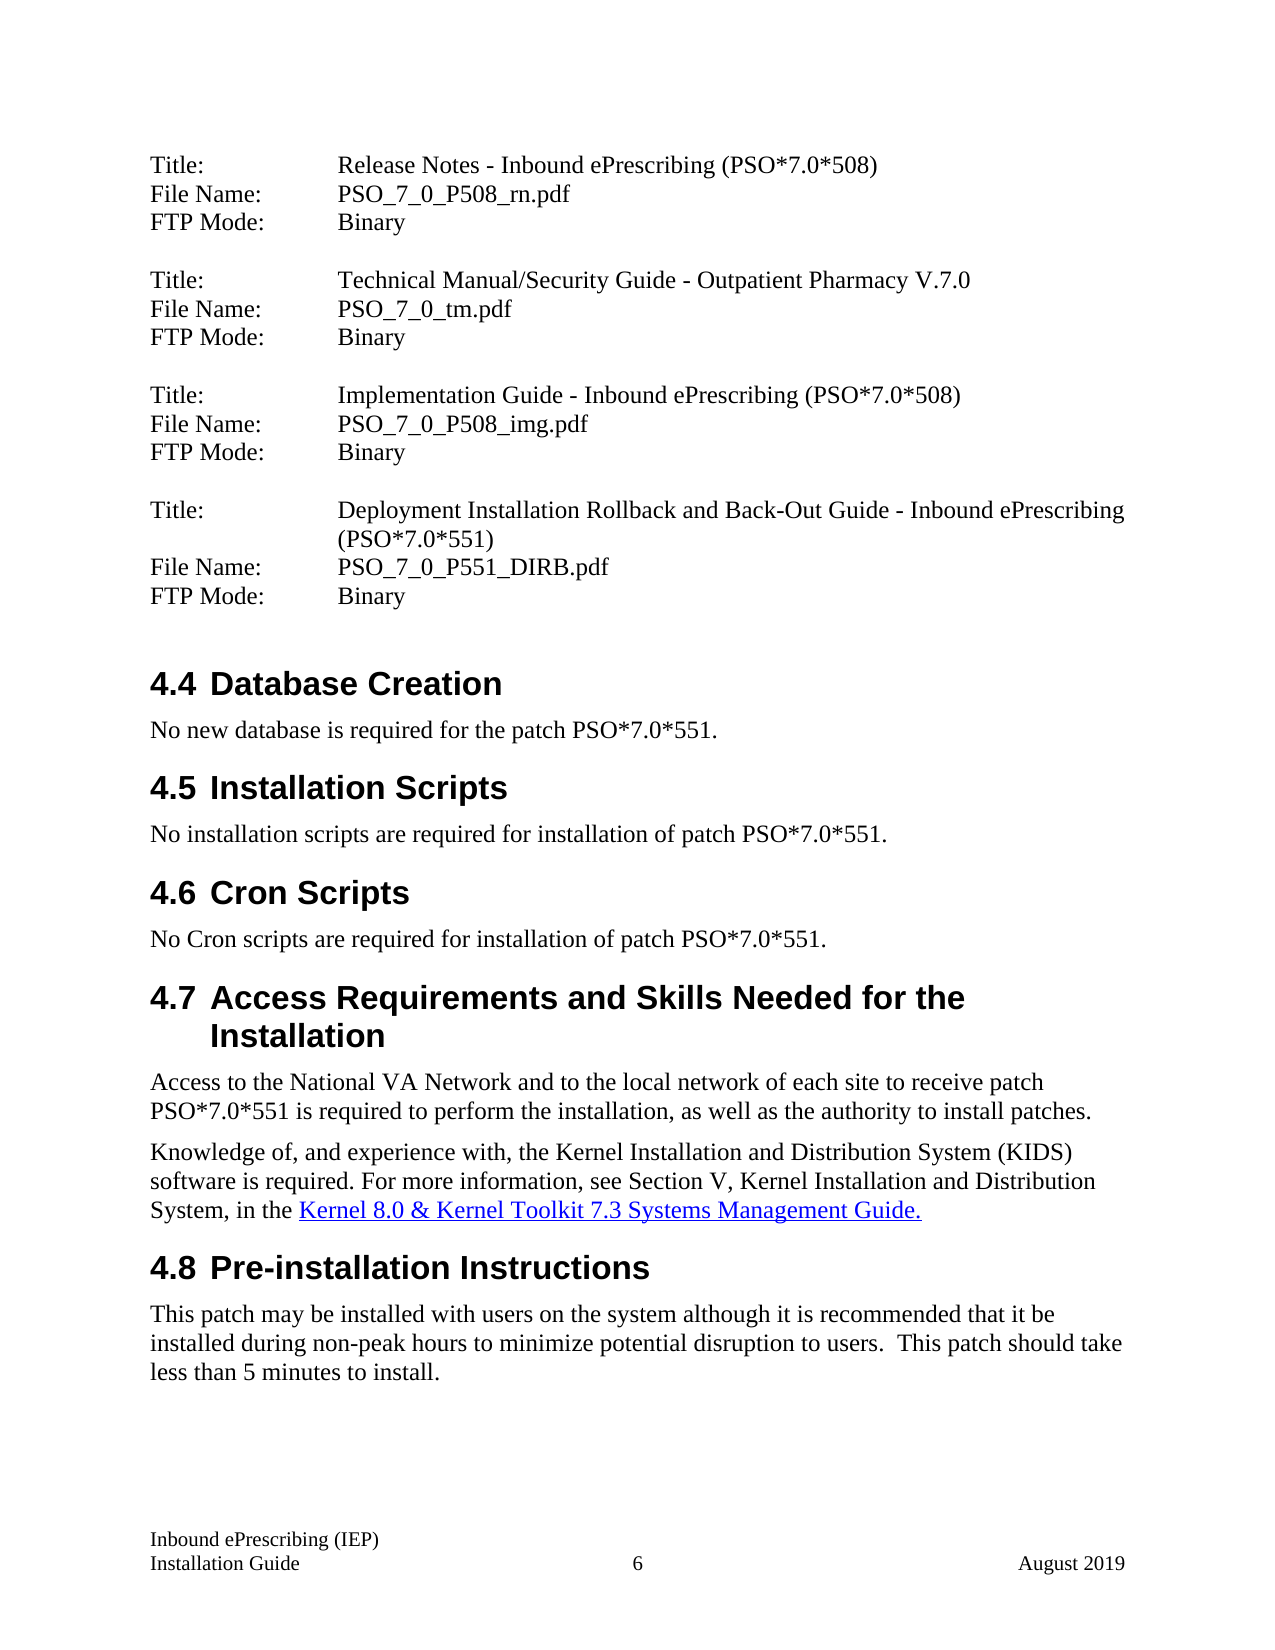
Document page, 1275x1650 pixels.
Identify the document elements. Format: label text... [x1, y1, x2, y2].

text Title: Technical Manual/Security Guide - Outpatient Pharmacy V.7.0 [150, 265, 1125, 294]
text File Name: PSO_7_0_P508_img.pdf [150, 409, 1125, 437]
subtitle Cron Scripts [150, 873, 1125, 912]
text Knowledge of, and experience with, the Kernel Installation and Distribution System (KIDS) software is required. For more information, see Section V, Kernel Installation and Distribution System, in the Kernel 8.0 & Kernel Toolkit 7.3 Systems Management Guide. [150, 1137, 1125, 1223]
text This patch may be installed with users on the system although it is recommended that it be installed during non-peak hours to minimize potential disruption to users. This patch should take less than 5 minutes to install. [150, 1299, 1125, 1386]
text Title: Release Notes - Inbound ePrescribing (PSO*7.0*508) [150, 150, 1125, 179]
text FTP Mode: Binary [150, 437, 1125, 466]
text Title: Implementation Guide - Inbound ePrescribing (PSO*7.0*508) [150, 380, 1125, 409]
text Access to the National VA Network and to the local network of each site to receive patch PSO*7.0*551 is required to perform the installation, as well as the authority to install patches. [150, 1067, 1125, 1125]
text FTP Mode: Binary [150, 322, 1125, 351]
text FTP Mode: Binary [150, 581, 1125, 610]
subtitle Installation Scripts [150, 768, 1125, 807]
text No new database is required for the patch PSO*7.0*551. [150, 715, 1125, 743]
text FTP Mode: Binary [150, 207, 1125, 236]
subtitle Access Requirements and Skills Needed for the Installation [150, 978, 1125, 1055]
text File Name: PSO_7_0_P508_rn.pdf [150, 179, 1125, 207]
subtitle Pre-installation Instructions [150, 1248, 1125, 1287]
text File Name: PSO_7_0_P551_DIRB.pdf [150, 552, 1125, 581]
subtitle Database Creation [150, 664, 1125, 702]
text File Name: PSO_7_0_tm.pdf [150, 294, 1125, 322]
text No Cron scripts are required for installation of patch PSO*7.0*551. [150, 924, 1125, 953]
text No installation scripts are required for installation of patch PSO*7.0*551. [150, 819, 1125, 848]
text Title: Deployment Installation Rollback and Back-Out Guide - Inbound ePrescribing (PSO*7.0*551) [150, 495, 1125, 552]
